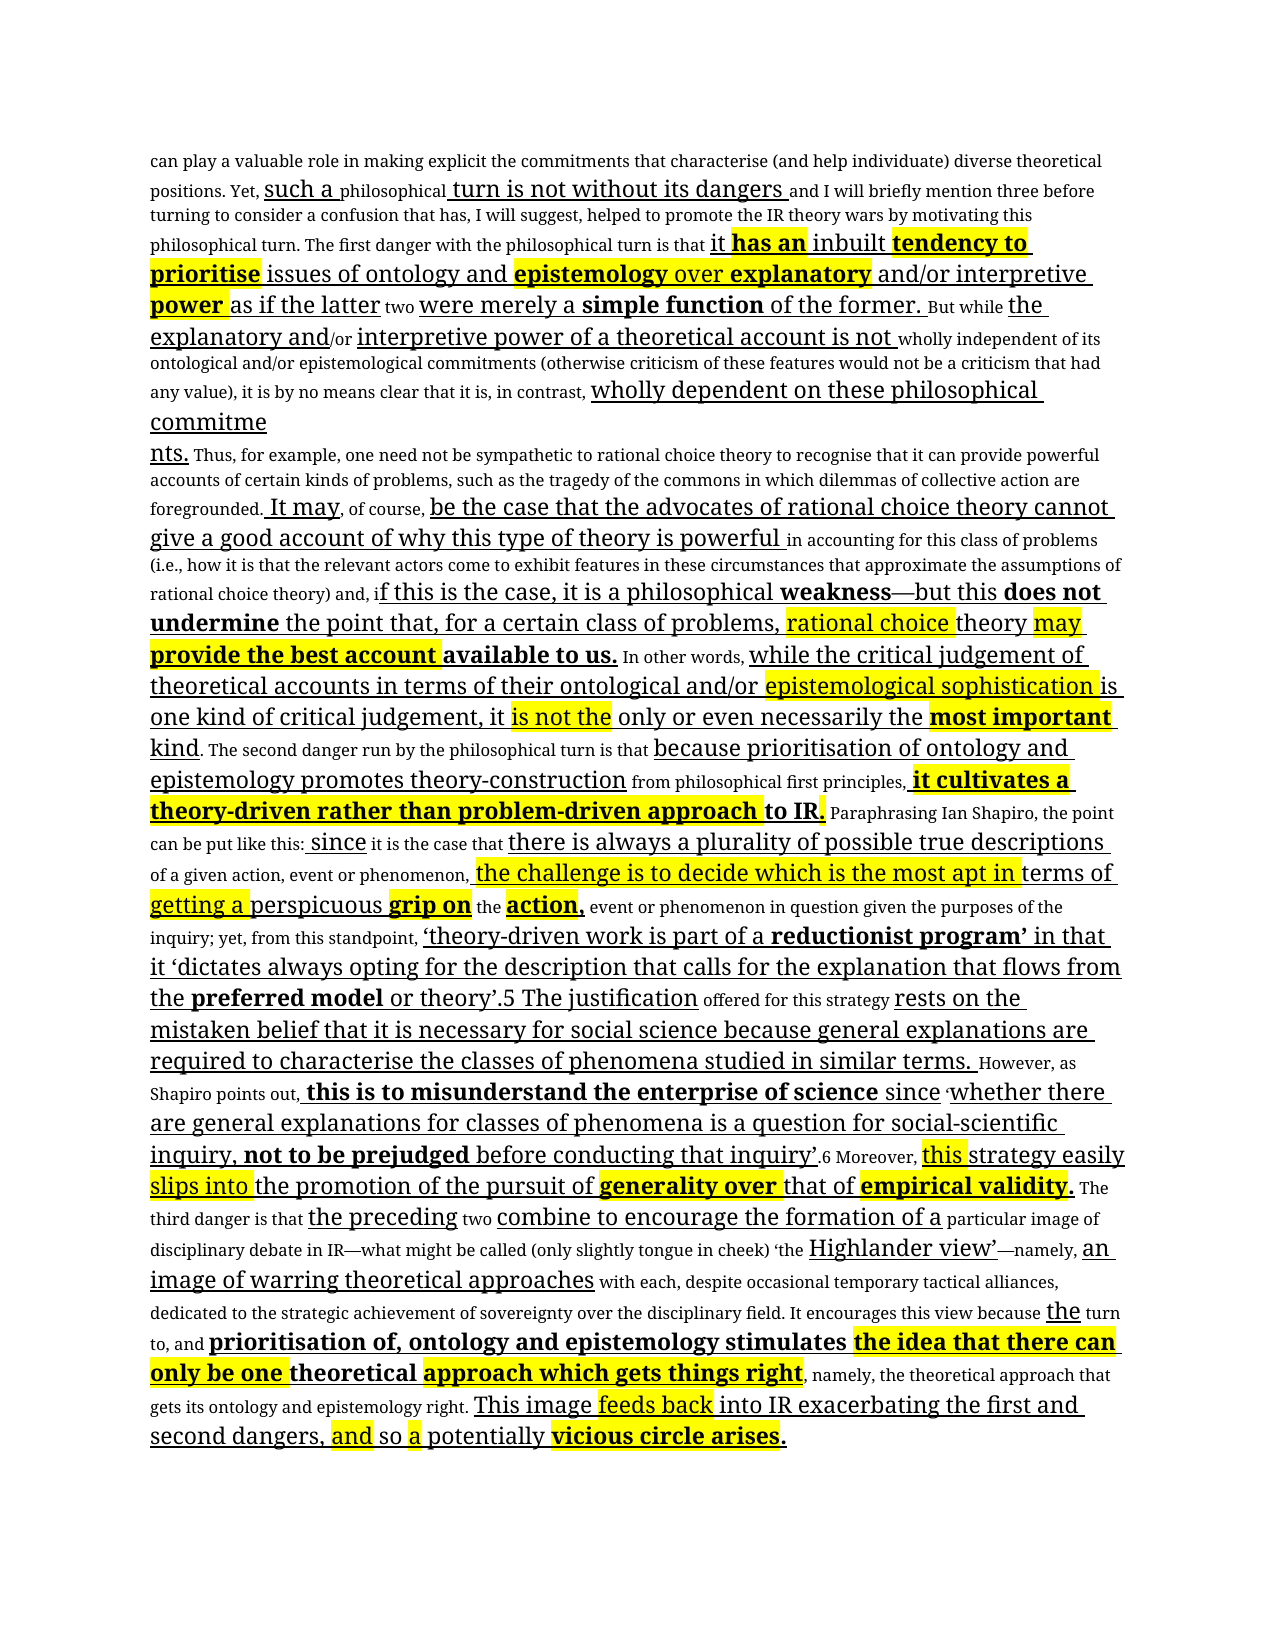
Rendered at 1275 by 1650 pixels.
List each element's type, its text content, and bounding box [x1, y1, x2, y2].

text nts. Thus, for example, one need not be sympathetic to rational choice theory to recognise that it can provide powerful accounts of certain kinds of problems, such as the tragedy of the commons in which dilemmas of collective action are foregrounded. It may, of course, be the case that the advocates of rational choice theory cannot give a good account of why this type of theory is powerful in accounting for this class of problems (i.e., how it is that the relevant actors come to exhibit features in these circumstances that approximate the assumptions of rational choice theory) and, if this is the case, it is a philosophical weakness—but this does not undermine the point that, for a certain class of problems, rational choice theory may provide the best account available to us. In other words, while the critical judgement of theoretical accounts in terms of their ontological and/or epistemological sophistication is one kind of critical judgement, it is not the only or even necessarily the most important kind. The second danger run by the philosophical turn is that because prioritisation of ontology and epistemology promotes theory-construction from philosophical first principles, it cultivates a theory-driven rather than problem-driven approach to IR. Paraphrasing Ian Shapiro, the point can be put like this: since it is the case that there is always a plurality of possible true descriptions of a given action, event or phenomenon, the challenge is to decide which is the most apt in terms of getting a perspicuous grip on the action, event or phenomenon in question given the purposes of the inquiry; yet, from this standpoint, ‘theory-driven work is part of a reductionist program’ in that it ‘dictates always opting for the description that calls for the explanation that flows from the preferred model or theory’.5 The justification offered for this strategy rests on the mistaken belief that it is necessary for social science because general explanations are required to characterise the classes of phenomena studied in similar terms. However, as Shapiro points out, this is to misunderstand the enterprise of science since ‘whether there are general explanations for classes of phenomena is a question for social-scientific inquiry, not to be prejudged before conducting that inquiry’.6 Moreover, this strategy easily slips into the promotion of the pursuit of generality over that of empirical validity. The third danger is that the preceding two combine to encourage the formation of a particular image of disciplinary debate in IR—what might be called (only slightly tongue in cheek) ‘the Highlander view’—namely, an image of warring theoretical approaches with each, despite occasional temporary tactical alliances, dedicated to the strategic achievement of sovereignty over the disciplinary field. It encourages this view because the turn to, and prioritisation of, ontology and epistemology stimulates the idea that there can only be one theoretical approach which gets things right, namely, the theoretical approach that gets its ontology and epistemology right. This image feeds back into IR exacerbating the first and second dangers, and so a potentially vicious circle arises. [150, 437, 1125, 1196]
text nts. Thus, for example, one need not be sympathetic to rational choice theory to recognise that it can provide powerful accounts of certain kinds of problems, such as the tragedy of the commons in which dilemmas of collective action are foregrounded. It may, of course, be the case that the advocates of rational choice theory cannot give a good account of why this type of theory is powerful in accounting for this class of problems (i.e., how it is that the relevant actors come to exhibit features in these circumstances that approximate the assumptions of rational choice theory) and, if this is the case, it is a philosophical weakness—but this does not undermine the point that, for a certain class of problems, rational choice theory may provide the best account available to us. In other words, while the critical judgement of theoretical accounts in terms of their ontological and/or epistemological sophistication is one kind of critical judgement, it is not the only or even necessarily the most important kind. The second danger run by the philosophical turn is that because prioritisation of ontology and epistemology promotes theory-construction from philosophical first principles, it cultivates a theory-driven rather than problem-driven approach to IR. Paraphrasing Ian Shapiro, the point can be put like this: since it is the case that there is always a plurality of possible true descriptions of a given action, event or phenomenon, the challenge is to decide which is the most apt in terms of getting a perspicuous grip on the action, event or phenomenon in question given the purposes of the inquiry; yet, from this standpoint, ‘theory-driven work is part of a reductionist program’ in that it ‘dictates always opting for the description that calls for the explanation that flows from the preferred model or theory’.5 The justification offered for this strategy rests on the mistaken belief that it is necessary for social science because general explanations are required to characterise the classes of phenomena studied in similar terms. However, as Shapiro points out, this is to misunderstand the enterprise of science since ‘whether there are general explanations for classes of phenomena is a question for social-scientific inquiry, not to be prejudged before conducting that inquiry’.6 Moreover, this strategy easily slips into the promotion of the pursuit of generality over that of empirical validity. The third danger is that the preceding two combine to encourage the formation of a particular image of disciplinary debate in IR—what might be called (only slightly tongue in cheek) ‘the Highlander view’—namely, an image of warring theoretical approaches with each, despite occasional temporary tactical alliances, dedicated to the strategic achievement of sovereignty over the disciplinary field. It encourages this view because the turn to, and prioritisation of, ontology and epistemology stimulates the idea that there can only be one theoretical approach which gets things right, namely, the theoretical approach that gets its ontology and epistemology right. This image feeds back into IR exacerbating the first and second dangers, and so a potentially vicious circle arises. [150, 1167, 1125, 1451]
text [150, 150, 1125, 437]
